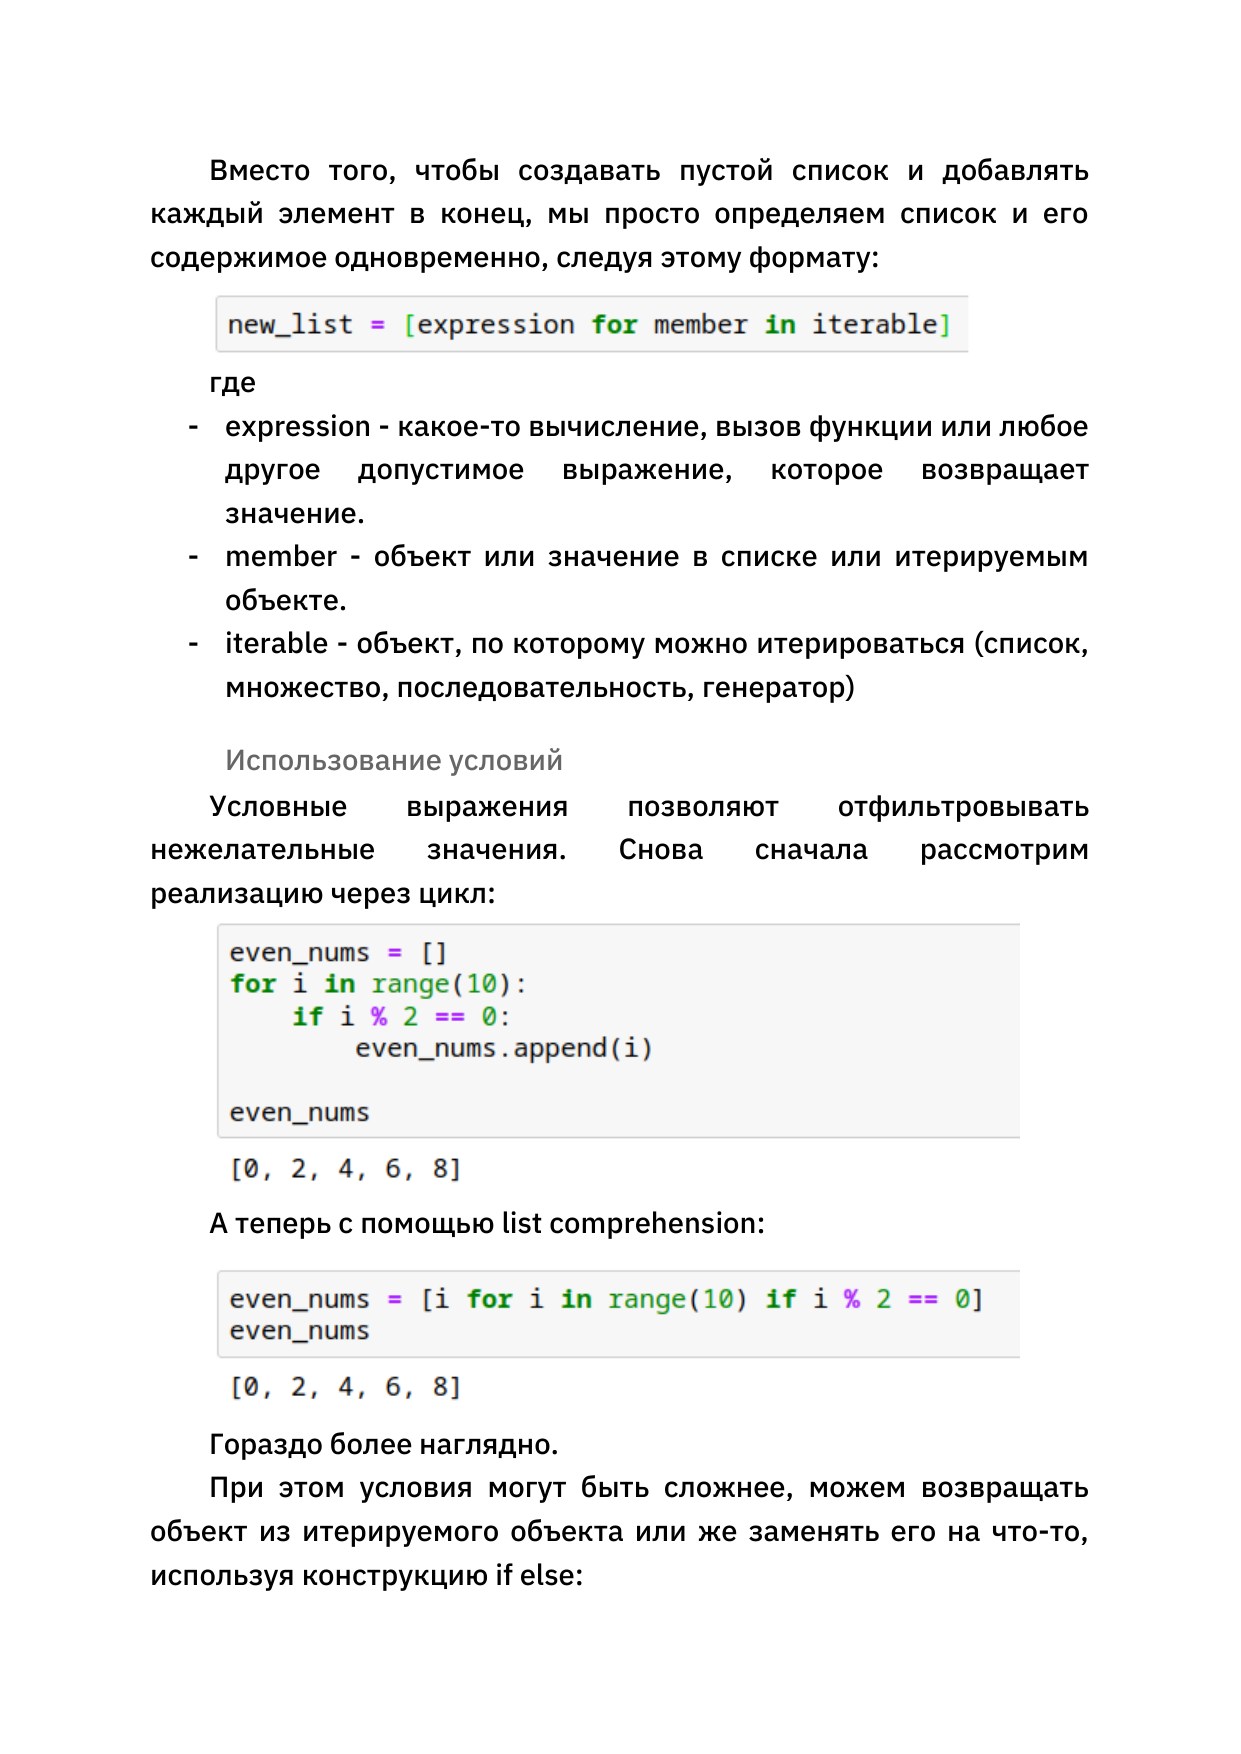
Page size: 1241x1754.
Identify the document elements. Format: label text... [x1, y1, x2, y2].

picture [208, 1247, 1020, 1421]
text При этом условия могут быть сложнее, можем возвращать объект из итерируемого объекта или же заменять его на что-то, используя конструкцию if else: [150, 1468, 1090, 1593]
picture [208, 917, 1020, 1201]
subtitle Использование условий [150, 740, 1090, 778]
text А теперь с помощью list comprehension: [150, 1204, 1090, 1242]
text где [150, 363, 1090, 401]
text Условные выражения позволяют отфильтровывать нежелательные значения. Снова сначала рассмотрим реализацию через цикл: [150, 786, 1090, 911]
picture [208, 280, 969, 359]
text Гораздо более наглядно. [150, 1424, 1090, 1462]
list expression - какое-то вычисление, вызов функции или любое другое допустимое выражение, которое возвращает значение. [187, 406, 1090, 531]
list member - объект или значение в списке или итерируемым объекте. [187, 537, 1090, 618]
text Вместо того, чтобы создавать пустой список и добавлять каждый элемент в конец, мы просто определяем список и его содержимое одновременно, следуя этому формату: [150, 150, 1090, 275]
list iterable - объект, по которому можно итерироваться (список, множество, последовательность, генератор) [187, 624, 1090, 705]
